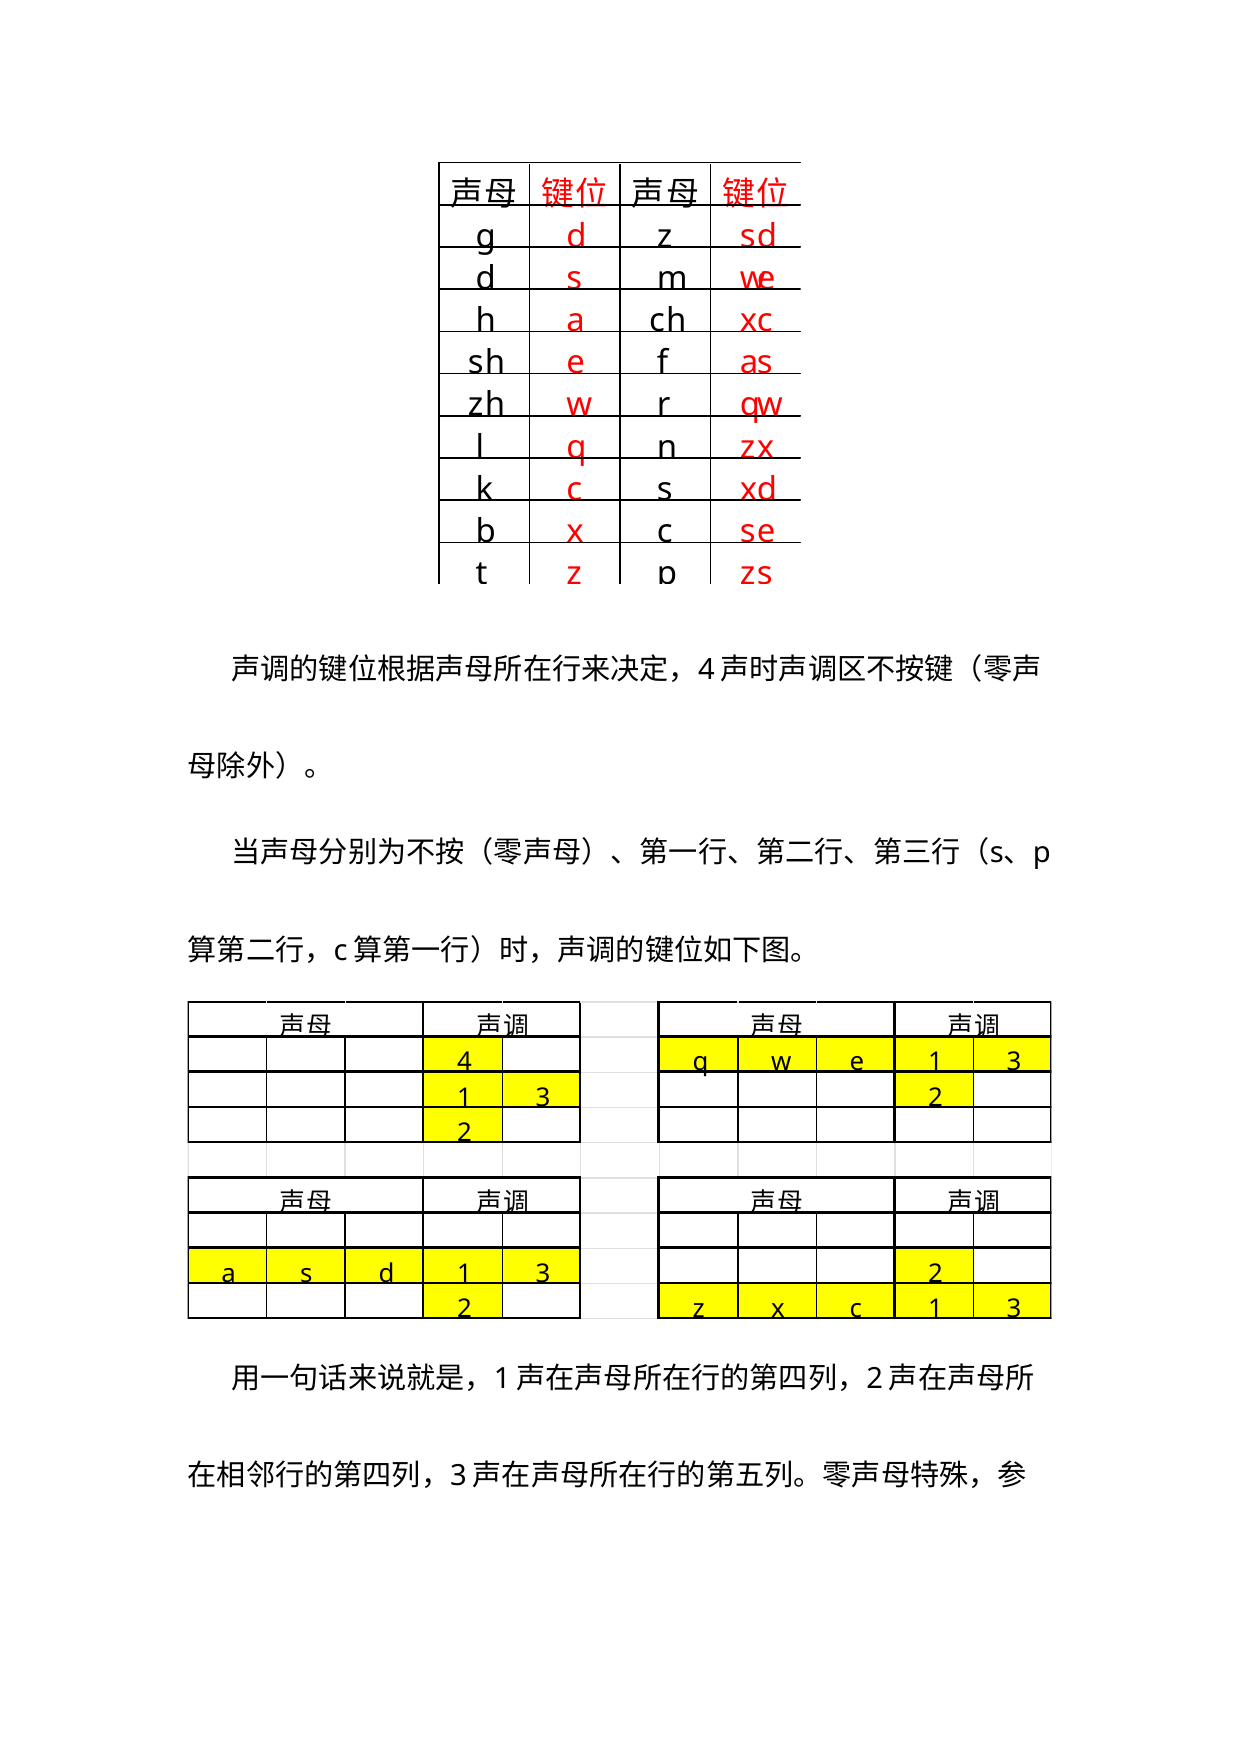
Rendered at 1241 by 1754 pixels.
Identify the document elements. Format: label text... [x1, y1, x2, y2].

text 当声母分别为不按（零声母）、第一行、第二行、第三行（s、p算第二行，c算第一行）时，声调的键位如下图。 [187, 818, 1053, 980]
text 声调的键位根据声母所在行来决定，4声时声调区不按键（零声母除外）。 [187, 634, 1053, 796]
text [187, 1343, 1053, 1506]
